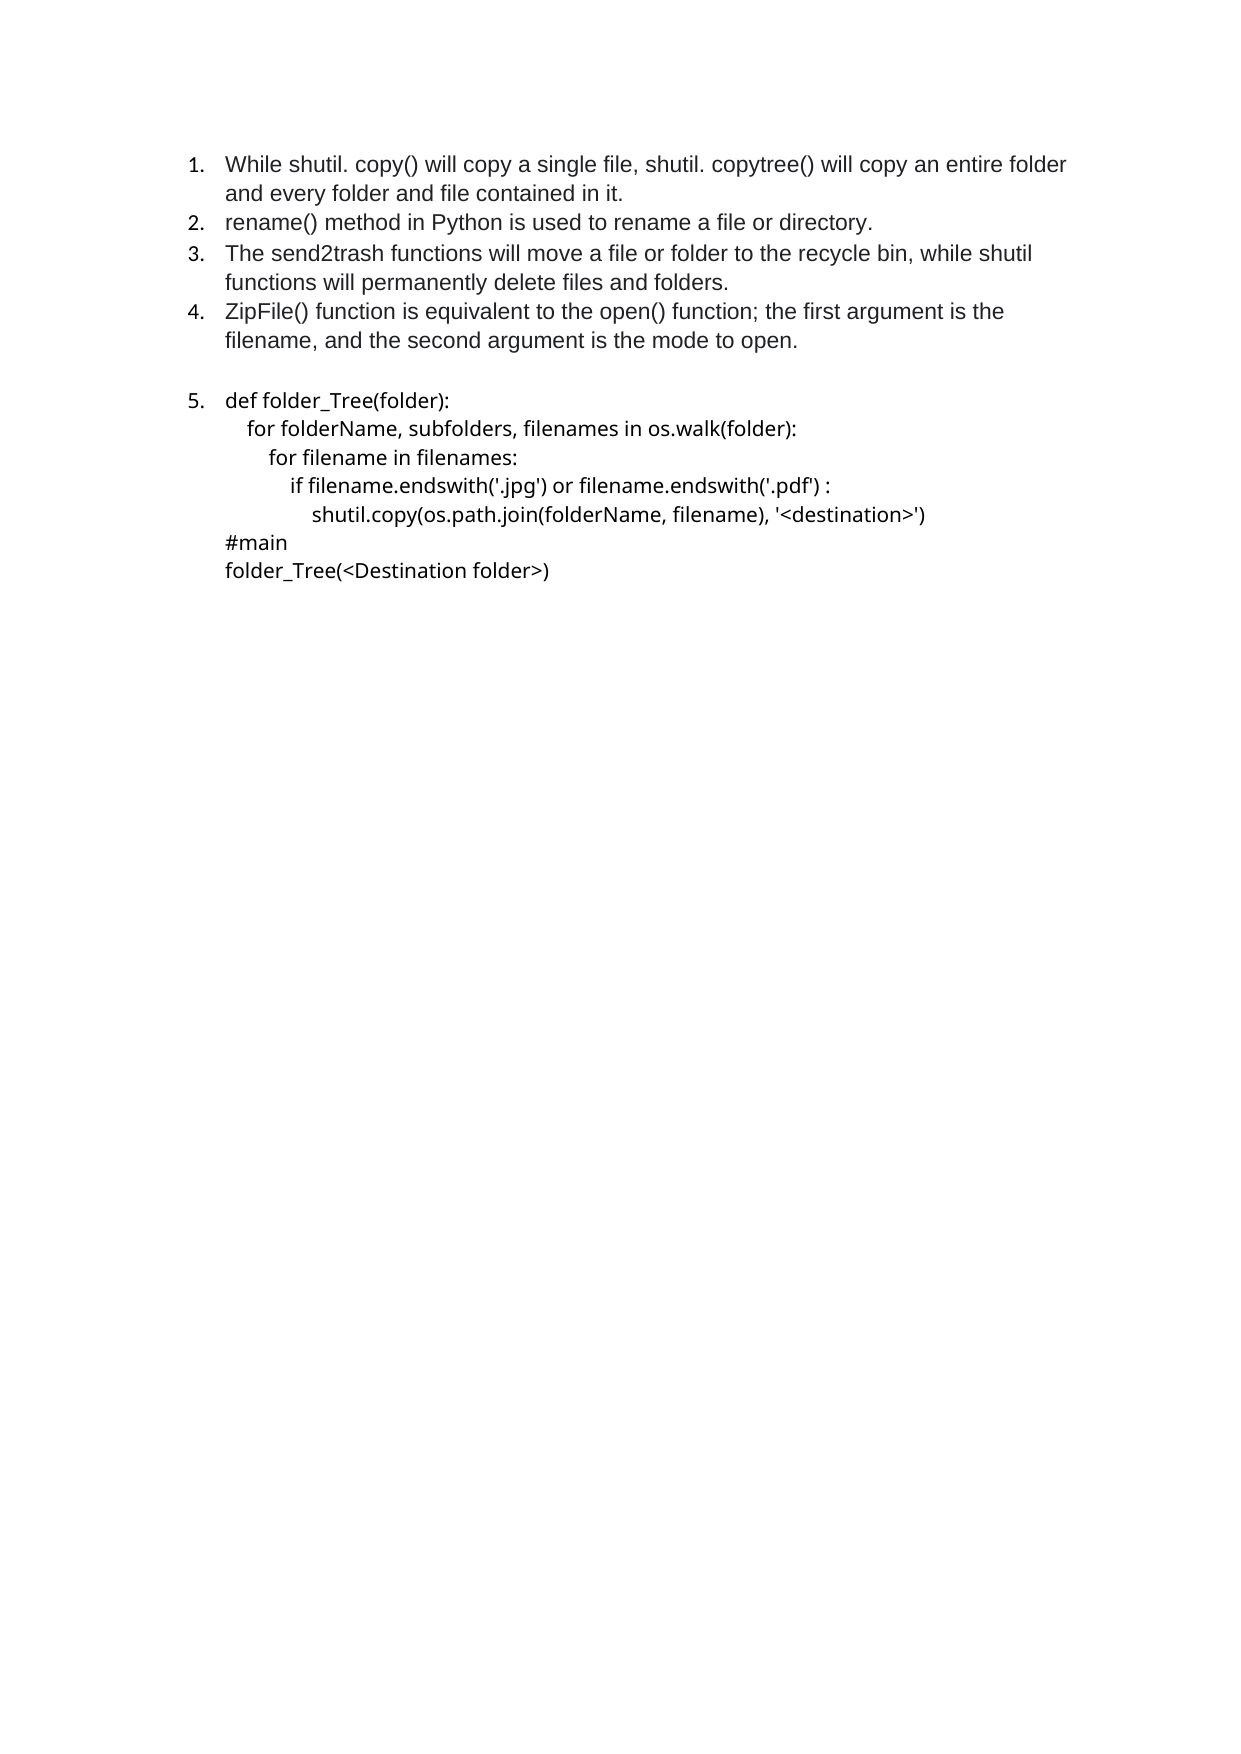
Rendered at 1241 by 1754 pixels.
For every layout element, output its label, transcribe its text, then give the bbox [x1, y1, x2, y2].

list rename() method in Python is used to rename a file or directory. [187, 208, 1090, 237]
list While shutil. copy() will copy a single file, shutil. copytree() will copy an entire folder and every folder and file contained in it. [187, 150, 1090, 206]
list if filename.endswith('.jpg') or filename.endswith('.pdf') : [225, 471, 1090, 500]
list shutil.copy(os.path.join(folderName, filename), '<destination>') [225, 500, 1090, 528]
list def folder_Tree(folder): [187, 386, 1090, 414]
list for filename in filenames: [225, 443, 1090, 471]
list folder_Tree(<Destination folder>) [225, 557, 1090, 585]
list The send2trash functions will move a file or folder to the recycle bin, while shutil functions will permanently delete files and folders. [187, 239, 1090, 295]
list for folderName, subfolders, filenames in os.walk(folder): [225, 414, 1090, 443]
list #main [225, 528, 1090, 557]
list ZipFile() function is equivalent to the open() function; the first argument is the filename, and the second argument is the mode to open. [187, 297, 1090, 354]
